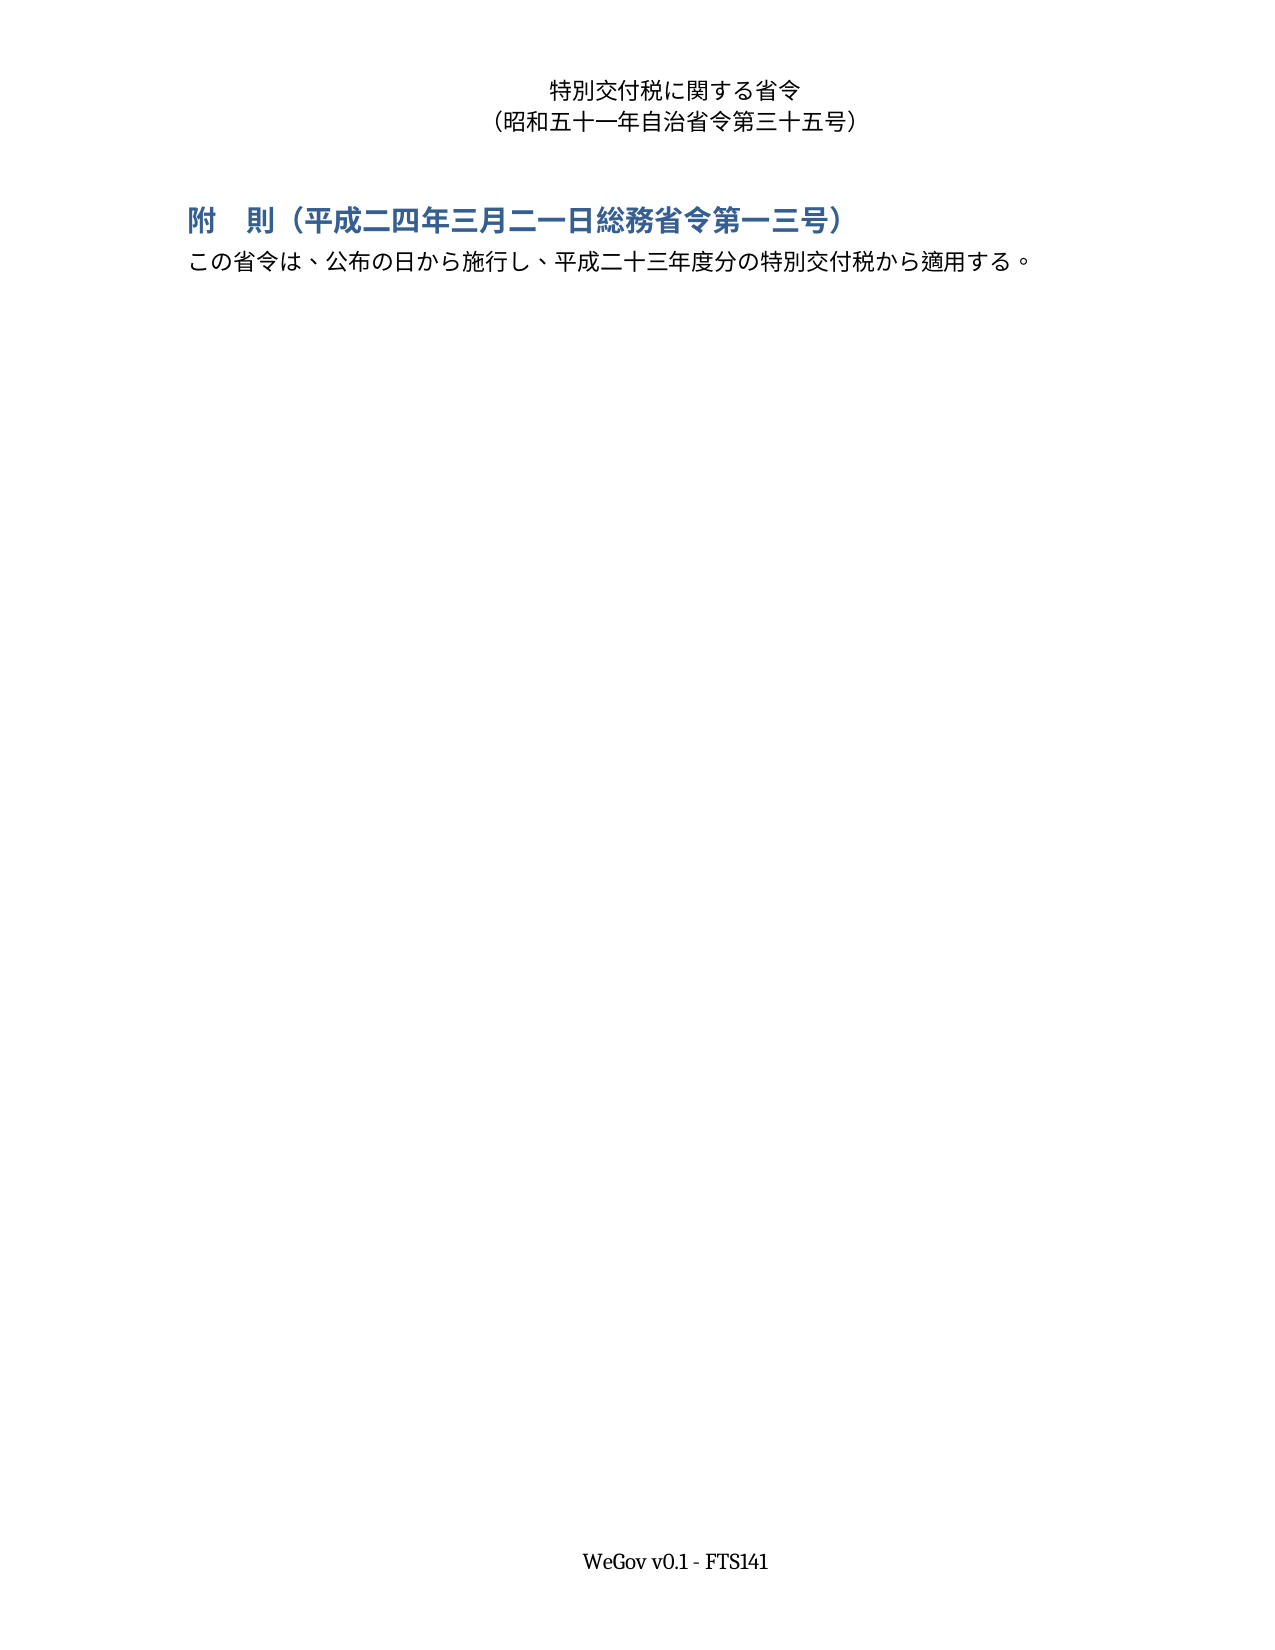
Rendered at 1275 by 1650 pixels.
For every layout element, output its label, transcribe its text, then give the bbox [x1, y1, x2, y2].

text この省令は、公布の日から施行し、平成二十三年度分の特別交付税から適用する。 [187, 246, 1087, 277]
subtitle 附 則（平成二四年三月二一日総務省令第一三号） [187, 200, 1087, 240]
